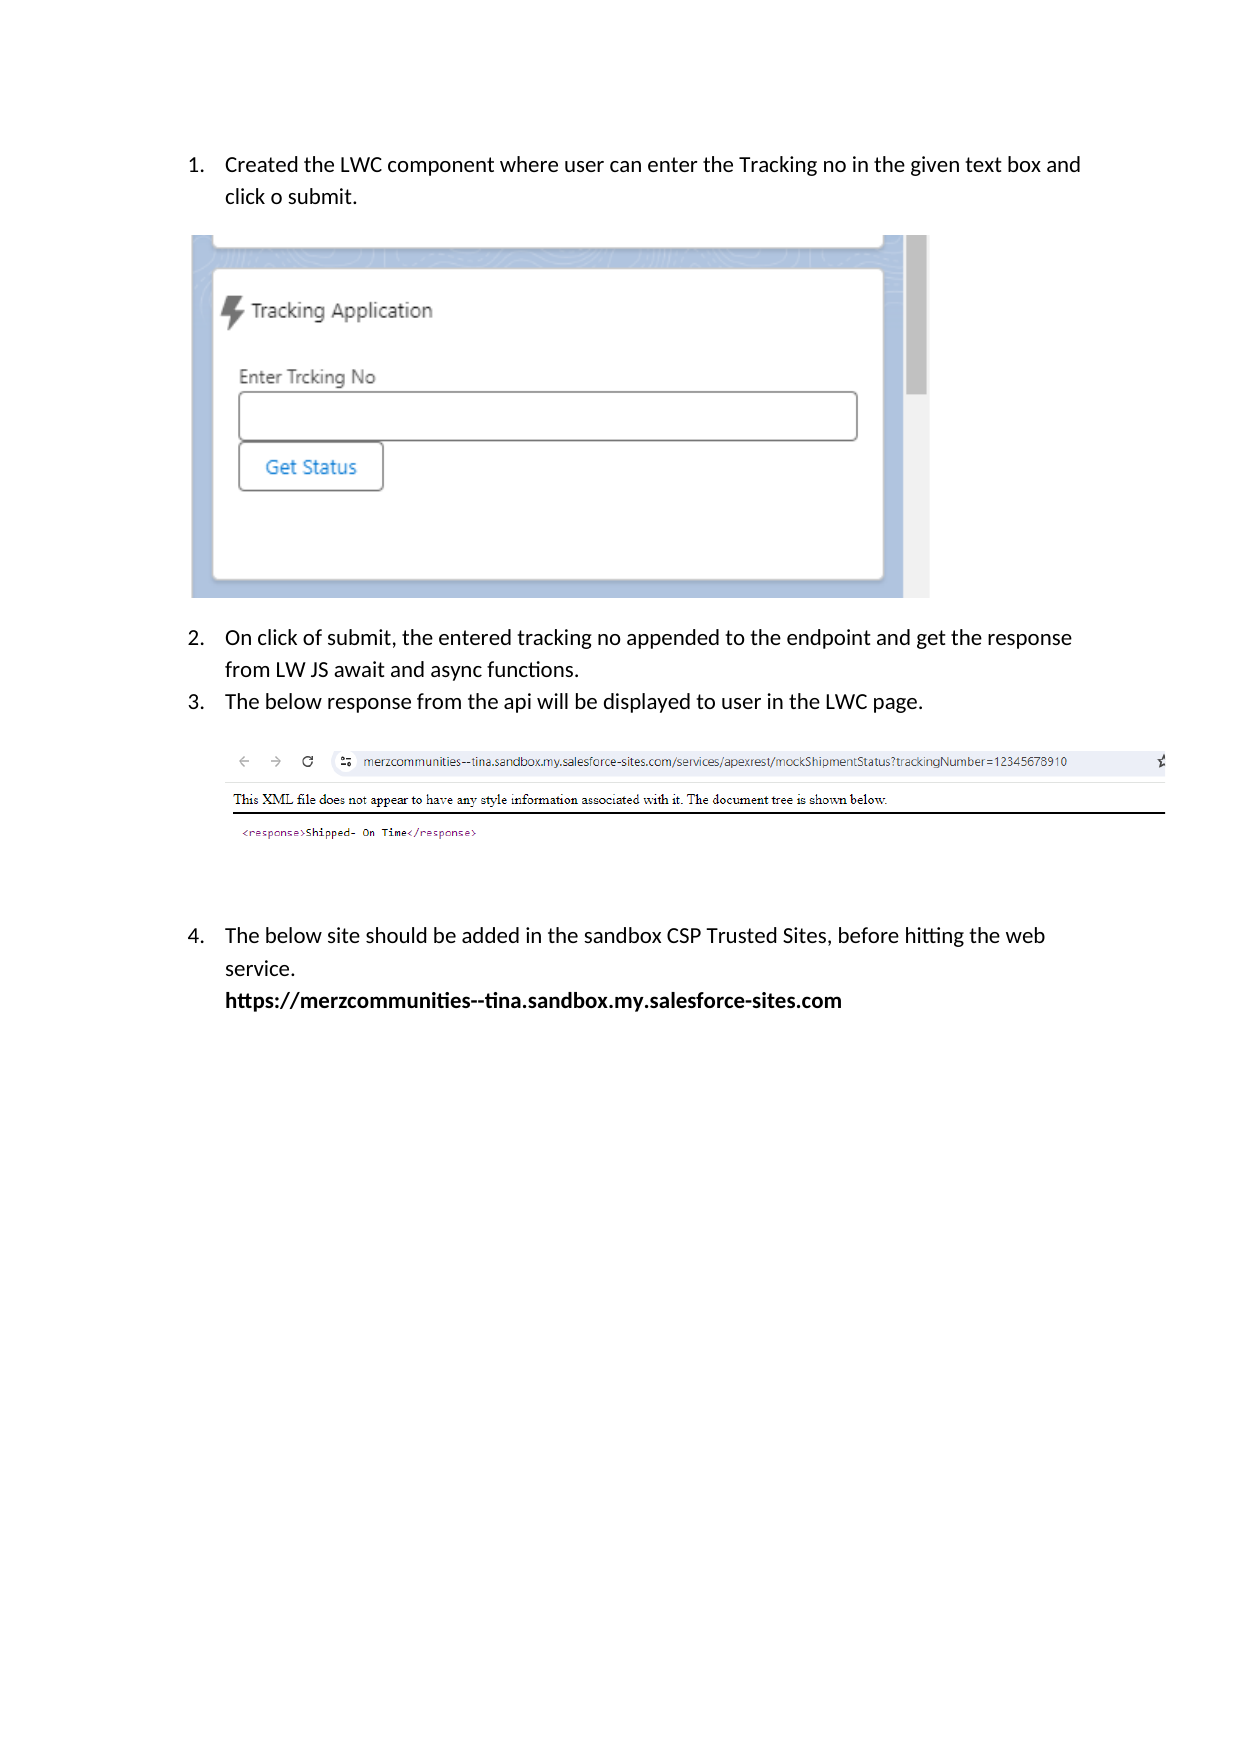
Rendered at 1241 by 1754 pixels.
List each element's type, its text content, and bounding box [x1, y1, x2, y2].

list The below site should be added in the sandbox CSP Trusted Sites, before hitting the web service. [187, 922, 1090, 982]
list The below response from the api will be displayed to user in the LWC page. [187, 687, 1090, 715]
list On click of submit, the entered tracking no appended to the endpoint and get the response from LW JS await and async functions. [187, 623, 1090, 683]
list Created the LWC component where user can enter the Tracking no in the given text box and click o submit. [187, 150, 1090, 210]
list https://merzcommunities--tina.sandbox.my.salesforce-sites.com [225, 986, 1090, 1014]
picture [187, 235, 930, 598]
picture [225, 751, 1166, 886]
